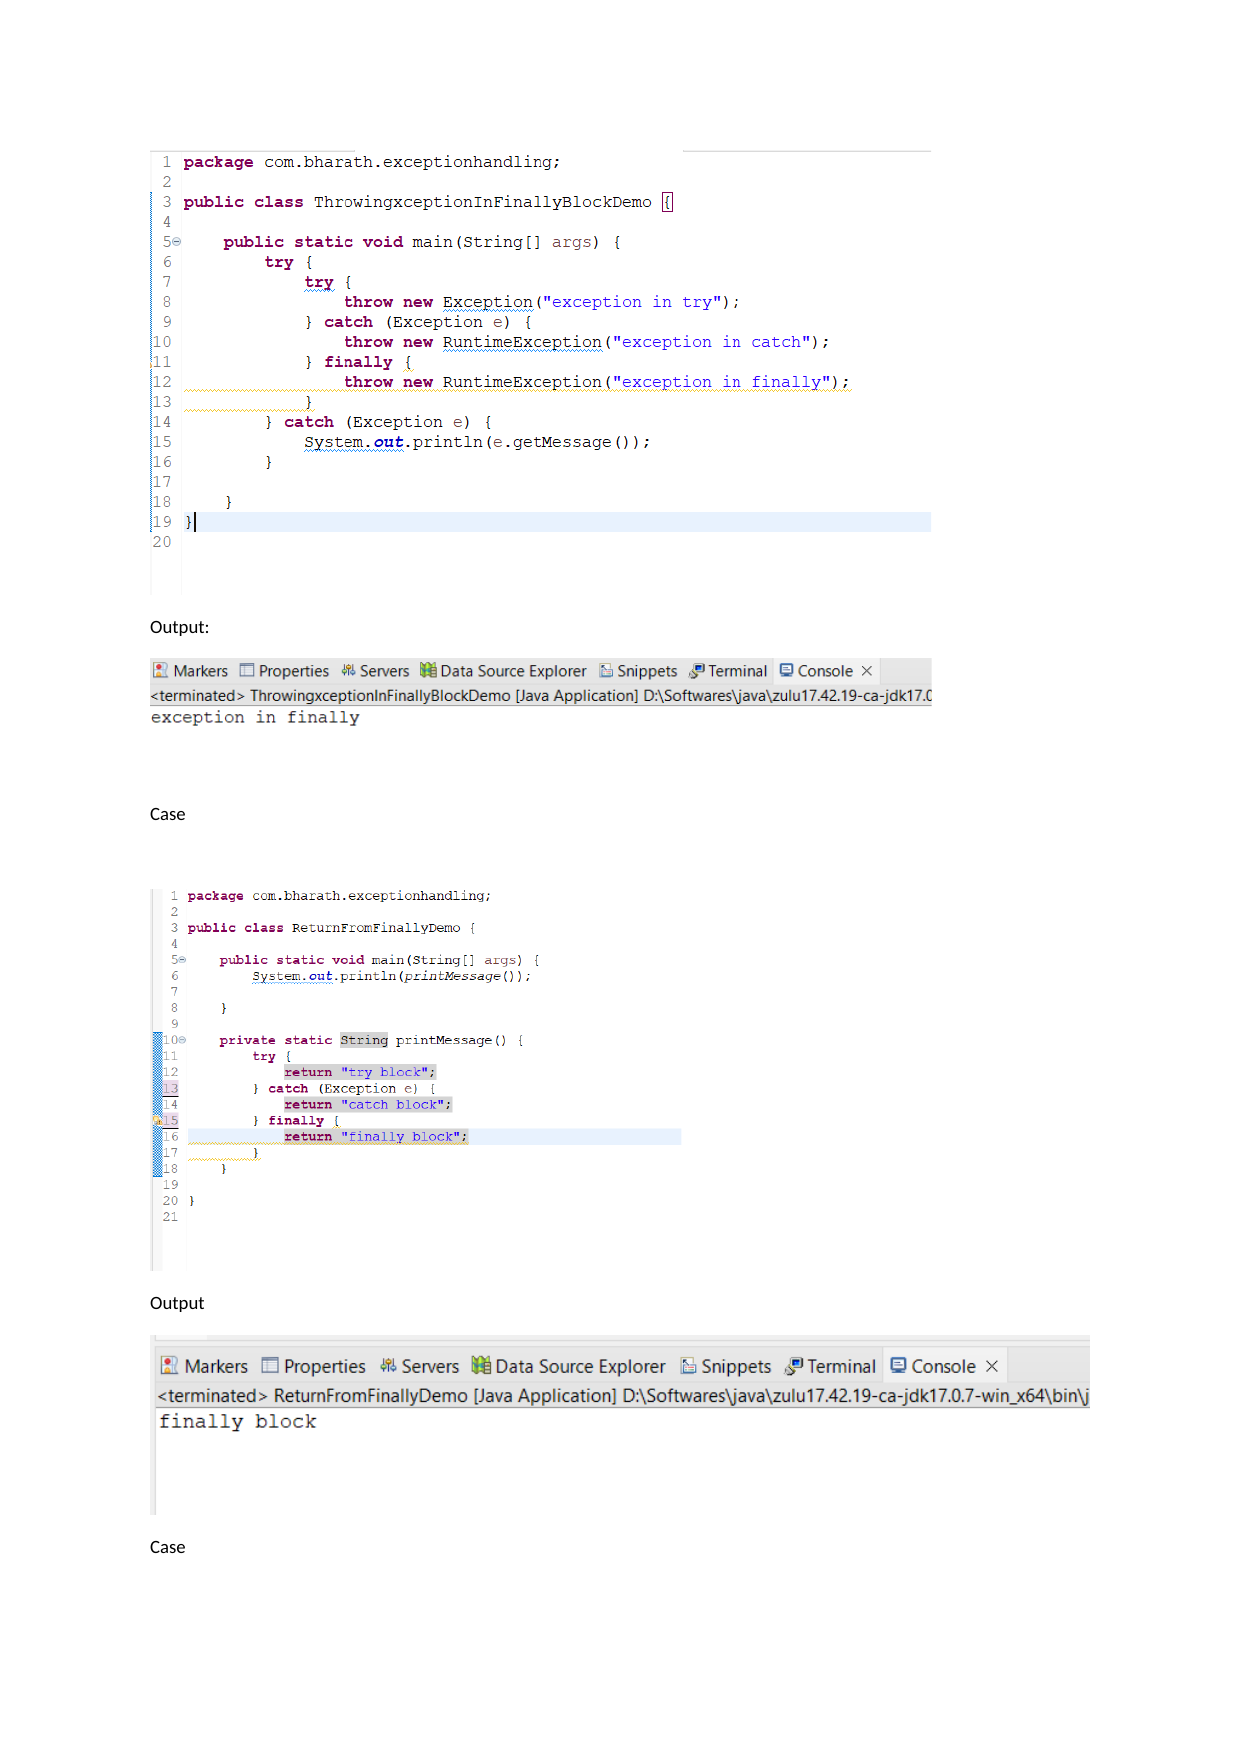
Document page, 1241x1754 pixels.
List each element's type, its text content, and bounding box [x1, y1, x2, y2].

picture [150, 889, 682, 1271]
text Case [150, 1535, 1090, 1558]
text Output [150, 1291, 1090, 1314]
text Output: [150, 615, 1090, 638]
picture [150, 150, 932, 595]
picture [150, 1335, 1090, 1515]
text Case [150, 802, 1090, 825]
picture [150, 658, 932, 782]
